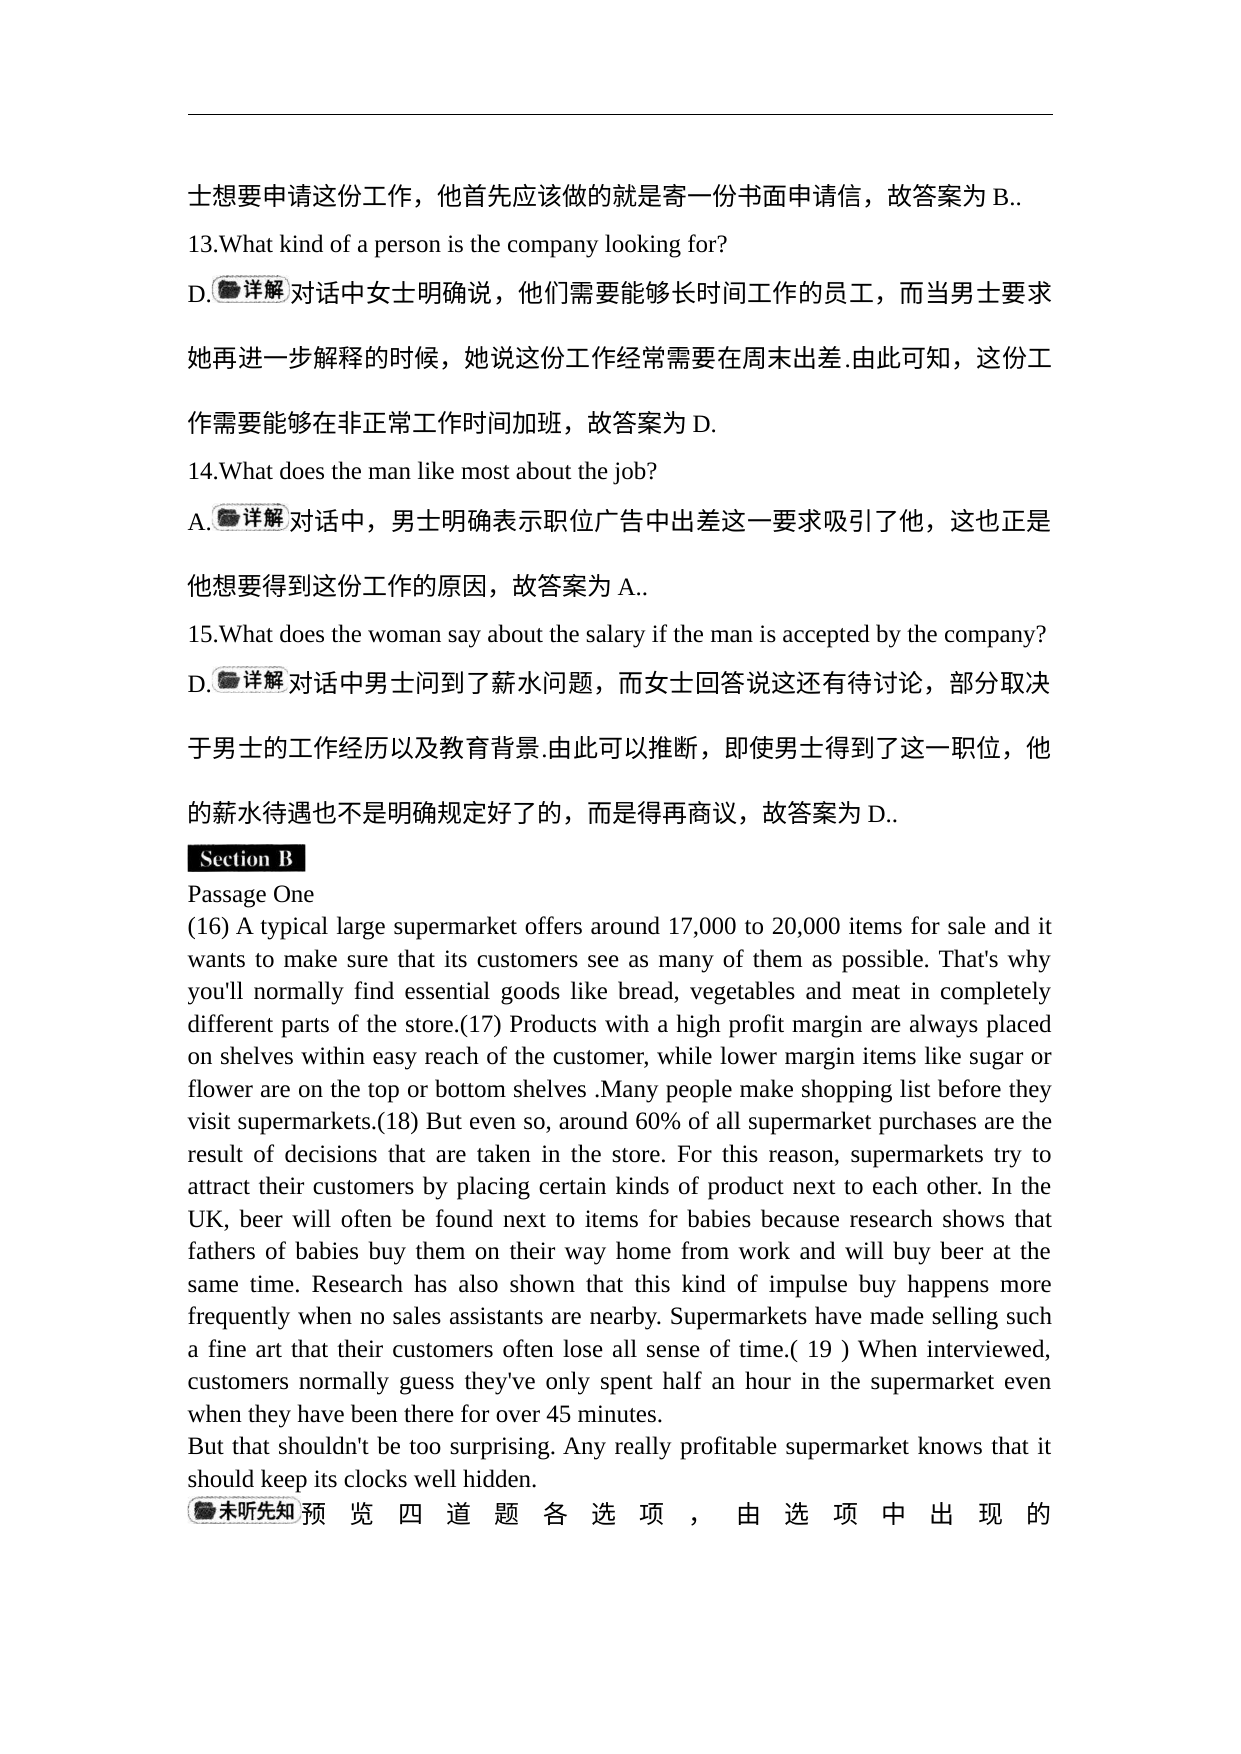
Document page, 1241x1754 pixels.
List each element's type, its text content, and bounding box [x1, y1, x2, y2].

text 15.What does the woman say about the salary if the man is accepted by the company? [187, 617, 1053, 649]
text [187, 162, 1053, 227]
picture [187, 844, 306, 872]
text 14.What does the man like most about the job? [187, 454, 1053, 487]
picture [211, 275, 290, 303]
picture [211, 666, 289, 693]
text A.对话中，男士明确表示职位广告中出差这一要求吸引了他，这也正是他想要得到这份工作的原因，故答案为A.. [187, 487, 1053, 617]
picture [187, 1496, 302, 1524]
picture [211, 503, 290, 531]
text 13.What kind of a person is the company looking for? [187, 227, 1053, 259]
text (16) A typical large supermarket offers around 17,000 to 20,000 items for sale and it wants to make sure that its customers see as many of them as possible. That's why you'll normally find essential goods like bread, vegetables and meat in completely different parts of the store.(17) Products with a high profit margin are always placed on shelves within easy reach of the customer, while lower margin items like sugar or flower are on the top or bottom shelves .Many people make shopping list before they visit supermarkets.(18) But even so, around 60% of all supermarket purchases are the result of decisions that are taken in the store. For this reason, supermarkets try to attract their customers by placing certain kinds of product next to each other. In the UK, beer will often be found next to items for babies because research shows that fathers of babies buy them on their way home from work and will buy beer at the same time. Research has also shown that this kind of impulse buy happens more frequently when no sales assistants are nearby. Supermarkets have made selling such a fine art that their customers often lose all sense of time.( 19 ) When interviewed, customers normally guess they've only spent half an hour in the supermarket even when they have been there for over 45 minutes. [187, 909, 1053, 1429]
text D.对话中女士明确说，他们需要能够长时间工作的员工，而当男士要求她再进一步解释的时候，她说这份工作经常需要在周末出差.由此可知，这份工作需要能够在非正常工作时间加班，故答案为D. [187, 259, 1053, 454]
text D.对话中男士问到了薪水问题，而女士回答说这还有待讨论，部分取决于男士的工作经历以及教育背景.由此可以推断，即使男士得到了这一职位，他的薪水待遇也不是明确规定好了的，而是得再商议，故答案为D.. [187, 649, 1053, 844]
text Passage One [187, 877, 1053, 909]
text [187, 1494, 1053, 1559]
text But that shouldn't be too surprising. Any really profitable supermarket knows that it should keep its clocks well hidden. [187, 1429, 1053, 1494]
